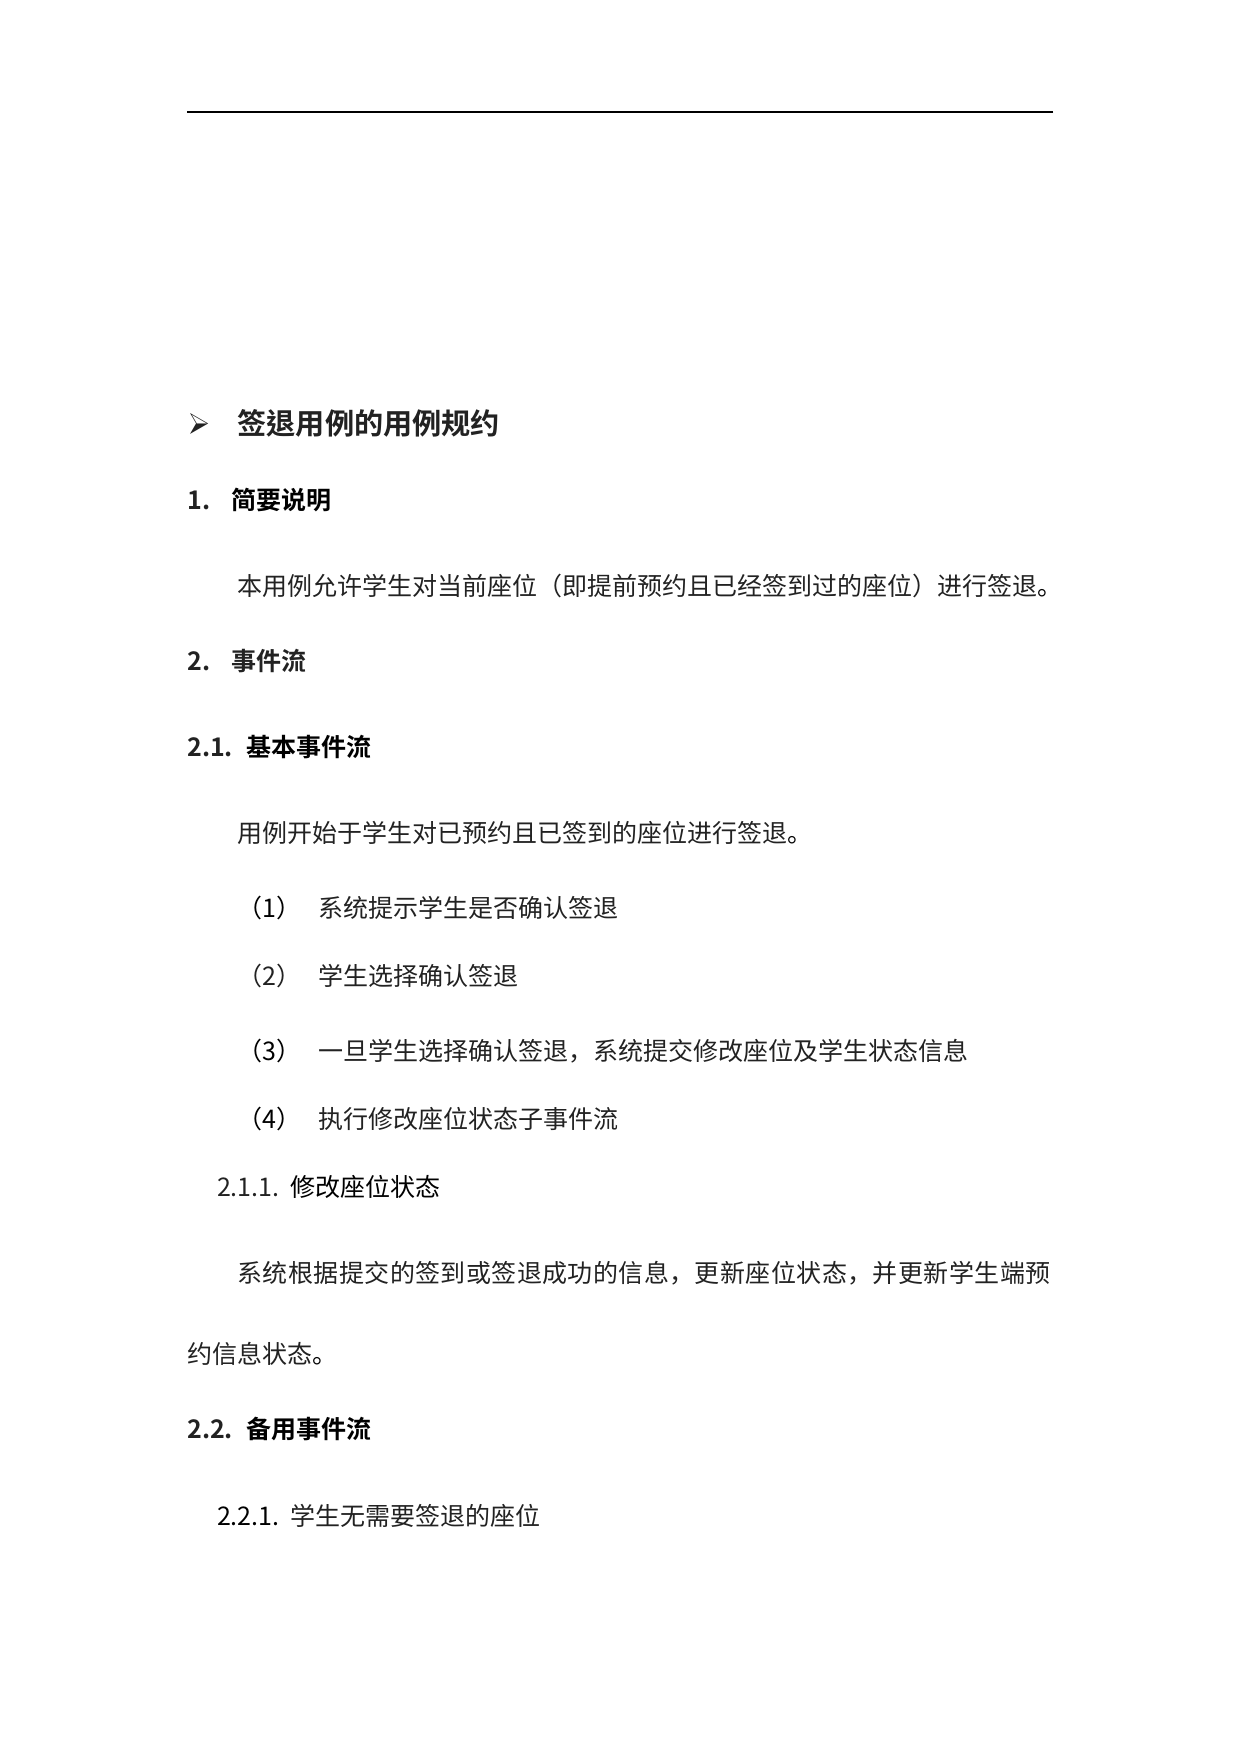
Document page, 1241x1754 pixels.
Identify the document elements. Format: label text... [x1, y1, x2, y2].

list 执行修改座位状态子事件流 [237, 1083, 1053, 1151]
text 本用例允许学生对当前座位（即提前预约且已经签到过的座位）进行签退。 [187, 550, 1053, 618]
list 备用事件流 [187, 1394, 1053, 1462]
list 修改座位状态 [217, 1151, 1053, 1219]
text 系统根据提交的签到或签退成功的信息，更新座位状态，并更新学生端预约信息状态。 [187, 1237, 1053, 1387]
list 一旦学生选择确认签退，系统提交修改座位及学生状态信息 [237, 1016, 1053, 1083]
list 简要说明 [187, 464, 1053, 532]
list 学生选择确认签退 [237, 941, 1053, 1008]
text 用例开始于学生对已预约且已签到的座位进行签退。 [187, 797, 1053, 865]
list 系统提示学生是否确认签退 [237, 873, 1053, 941]
list 学生无需要签退的座位 [217, 1480, 1053, 1548]
list 事件流 [187, 625, 1053, 693]
subtitle 签退用例的用例规约 [187, 388, 1053, 456]
list 基本事件流 [187, 711, 1053, 779]
